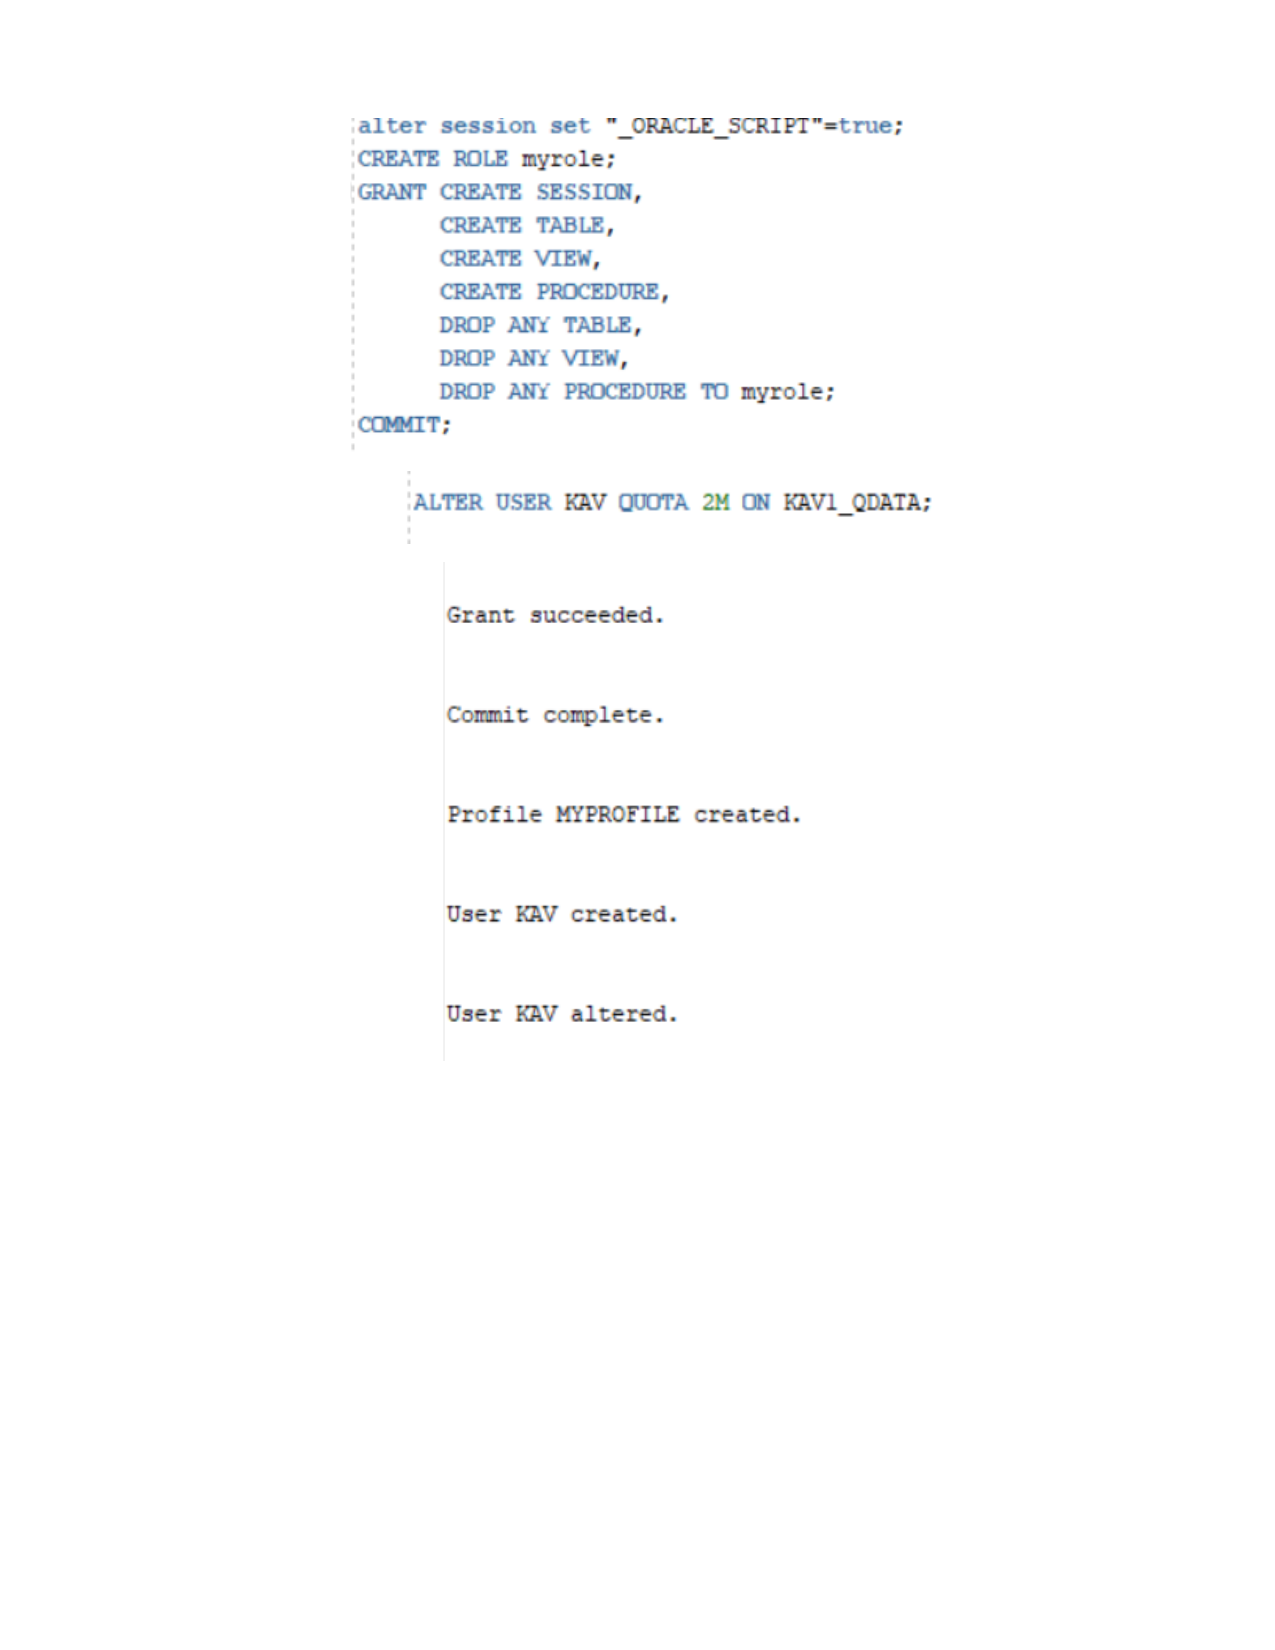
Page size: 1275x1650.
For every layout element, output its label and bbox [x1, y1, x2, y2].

picture [443, 562, 921, 1061]
picture [350, 118, 1014, 453]
picture [395, 471, 968, 544]
